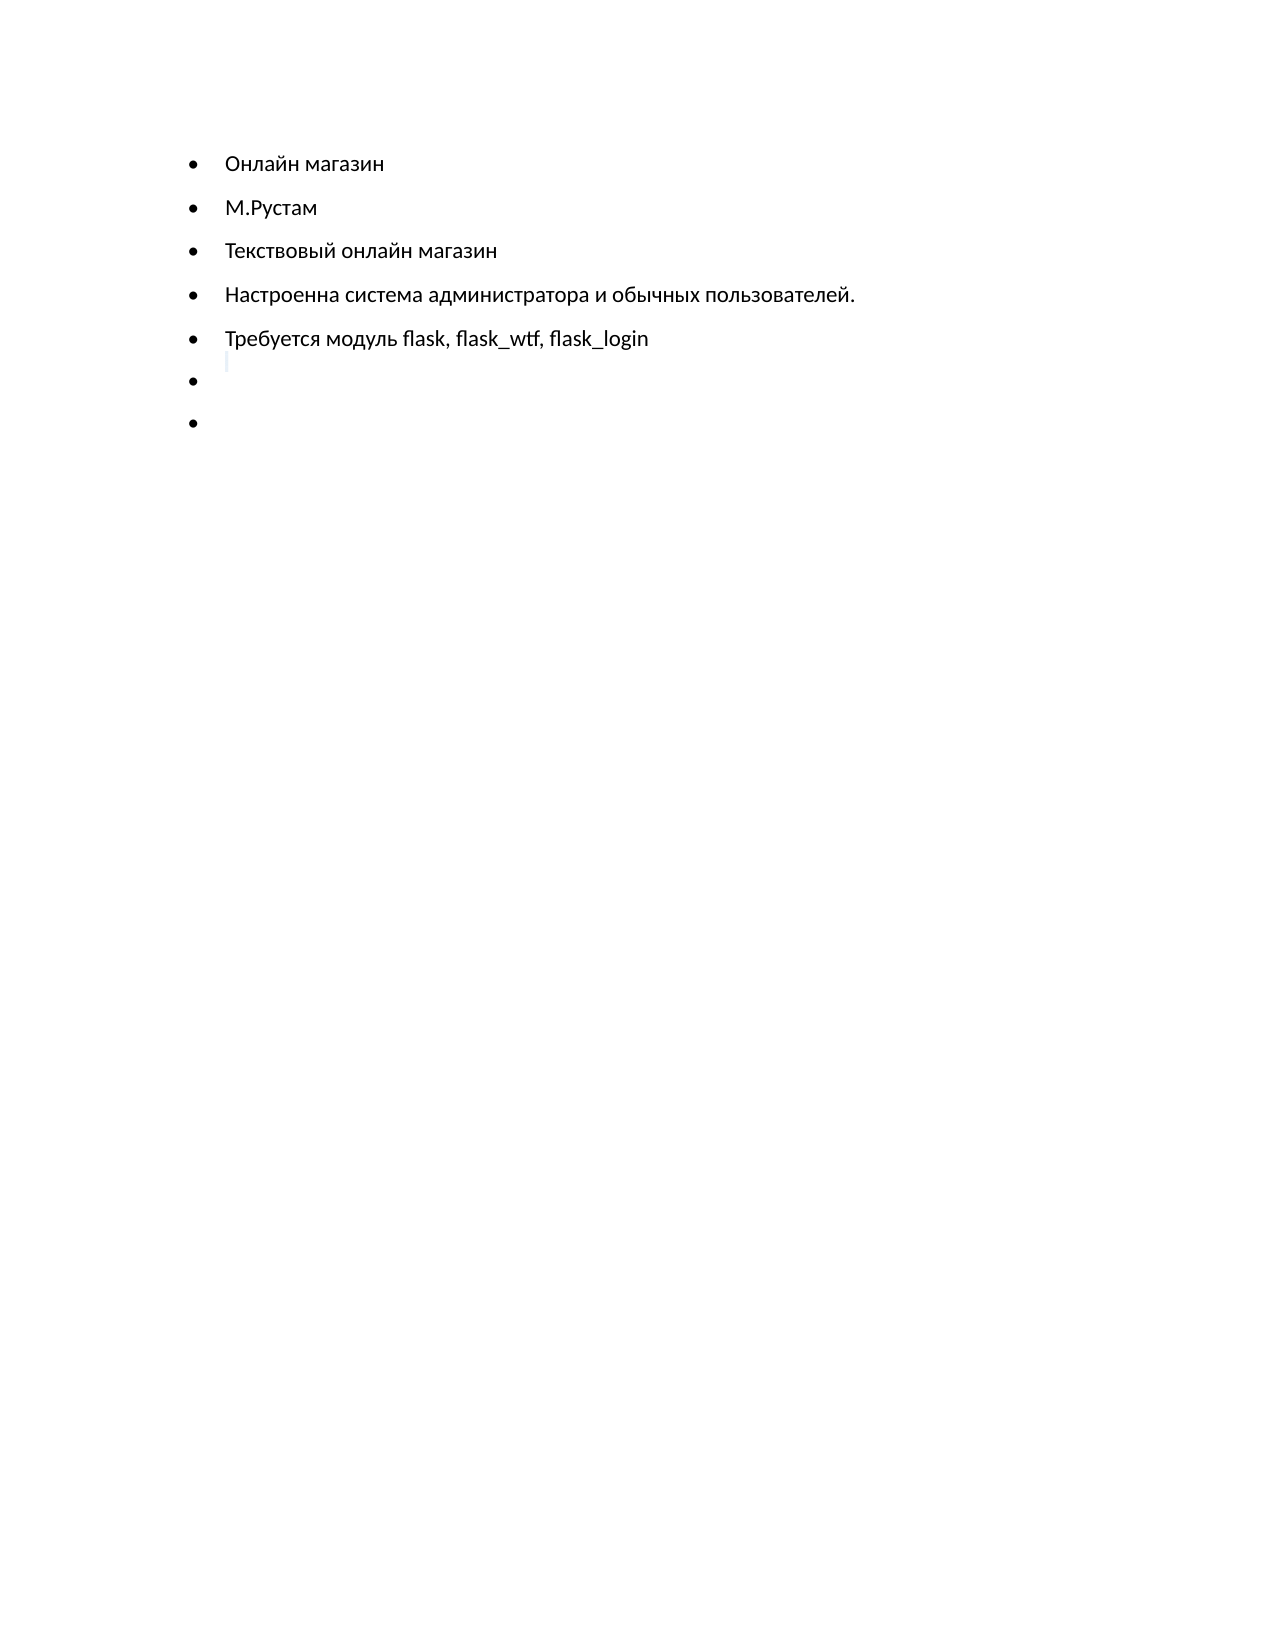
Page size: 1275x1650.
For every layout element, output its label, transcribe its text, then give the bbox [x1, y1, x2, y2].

list Настроенна система администратора и обычных пользователей. [187, 281, 1125, 308]
list Текствовый онлайн магазин [187, 237, 1125, 264]
list М.Рустам [187, 194, 1125, 221]
list Требуется модуль flask, flask_wtf, flask_login [187, 324, 1125, 352]
list Онлайн магазин [187, 150, 1125, 177]
